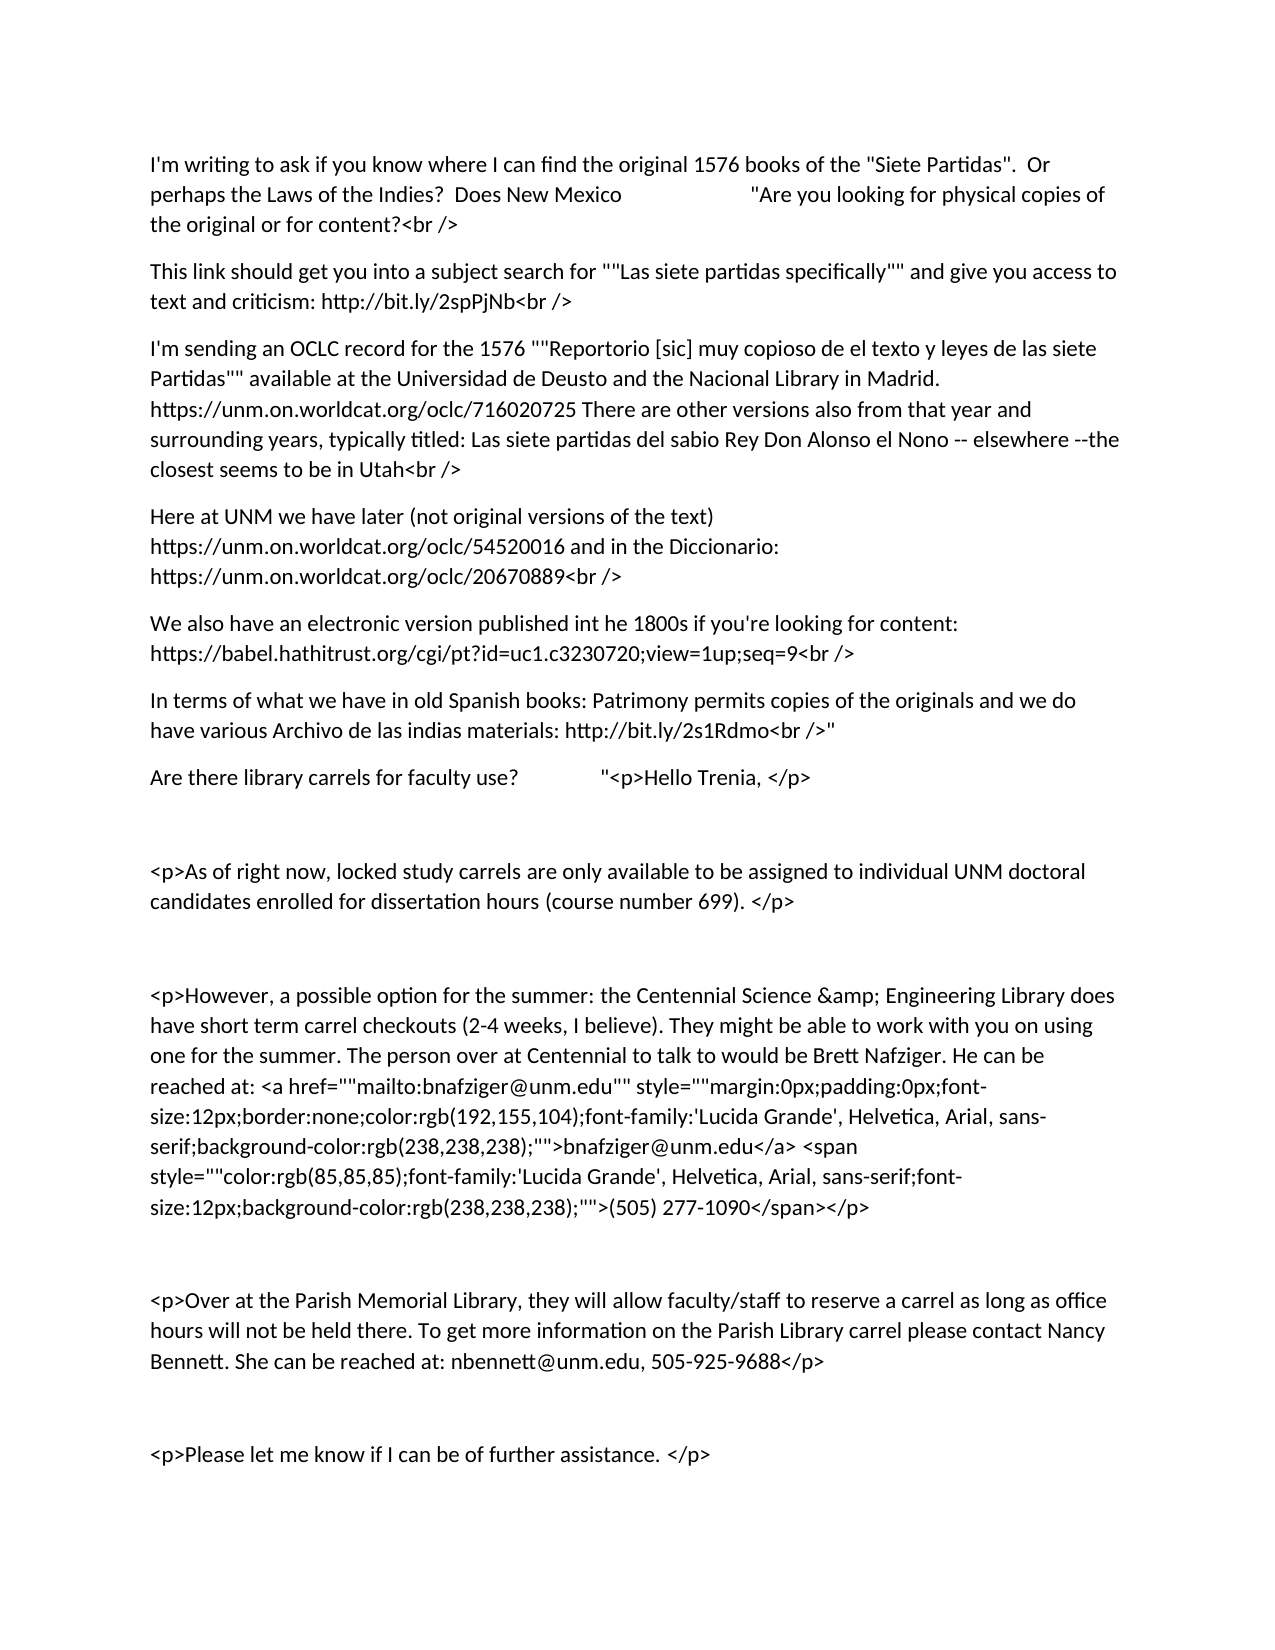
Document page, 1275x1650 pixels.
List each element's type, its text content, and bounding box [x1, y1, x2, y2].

text In terms of what we have in old Spanish books: Patrimony permits copies of the originals and we do have various Archivo de las indias materials: http://bit.ly/2s1Rdmo<br />" [150, 686, 1125, 745]
text <p>Please let me know if I can be of further assistance. </p> [150, 1441, 1125, 1469]
text <p>Over at the Parish Memorial Library, they will allow faculty/staff to reserve a carrel as long as office hours will not be held there. To get more information on the Parish Library carrel please contact Nancy Bennett. She can be reached at: nbennett@unm.edu, 505-925-9688</p> [150, 1286, 1125, 1375]
text <p>However, a possible option for the summer: the Centennial Science &amp; Engineering Library does have short term carrel checkouts (2-4 weeks, I believe). They might be able to work with you on using one for the summer. The person over at Centennial to talk to would be Brett Nafziger. He can be reached at: <a href=""mailto:bnafziger@unm.edu"" style=""margin:0px;padding:0px;font-size:12px;border:none;color:rgb(192,155,104);font-family:'Lucida Grande', Helvetica, Arial, sans-serif;background-color:rgb(238,238,238);"">bnafziger@unm.edu</a> <span style=""color:rgb(85,85,85);font-family:'Lucida Grande', Helvetica, Arial, sans-serif;font-size:12px;background-color:rgb(238,238,238);"">(505) 277-1090</span></p> [150, 981, 1125, 1221]
text Here at UNM we have later (not original versions of the text) https://unm.on.worldcat.org/oclc/54520016 and in the Diccionario: https://unm.on.worldcat.org/oclc/20670889<br /> [150, 502, 1125, 591]
text <p>As of right now, locked study carrels are only available to be assigned to individual UNM doctoral candidates enrolled for dissertation hours (course number 699). </p> [150, 857, 1125, 916]
text Are there library carrels for faculty use? "<p>Hello Trenia, </p> [150, 763, 1125, 792]
text I'm sending an OCLC record for the 1576 ""Reportorio [sic] muy copioso de el texto y leyes de las siete Partidas"" available at the Universidad de Deusto and the Nacional Library in Madrid. https://unm.on.worldcat.org/oclc/716020725 There are other versions also from that year and surrounding years, typically titled: Las siete partidas del sabio Rey Don Alonso el Nono -- elsewhere --the closest seems to be in Utah<br /> [150, 334, 1125, 483]
text We also have an electronic version published int he 1800s if you're looking for content: https://babel.hathitrust.org/cgi/pt?id=uc1.c3230720;view=1up;seq=9<br /> [150, 609, 1125, 668]
text This link should get you into a subject search for ""Las siete partidas specifically"" and give you access to text and criticism: http://bit.ly/2spPjNb<br /> [150, 257, 1125, 316]
text I'm writing to ask if you know where I can find the original 1576 books of the "Siete Partidas". Or perhaps the Laws of the Indies? Does New Mexico "Are you looking for physical copies of the original or for content?<br /> [150, 150, 1125, 238]
